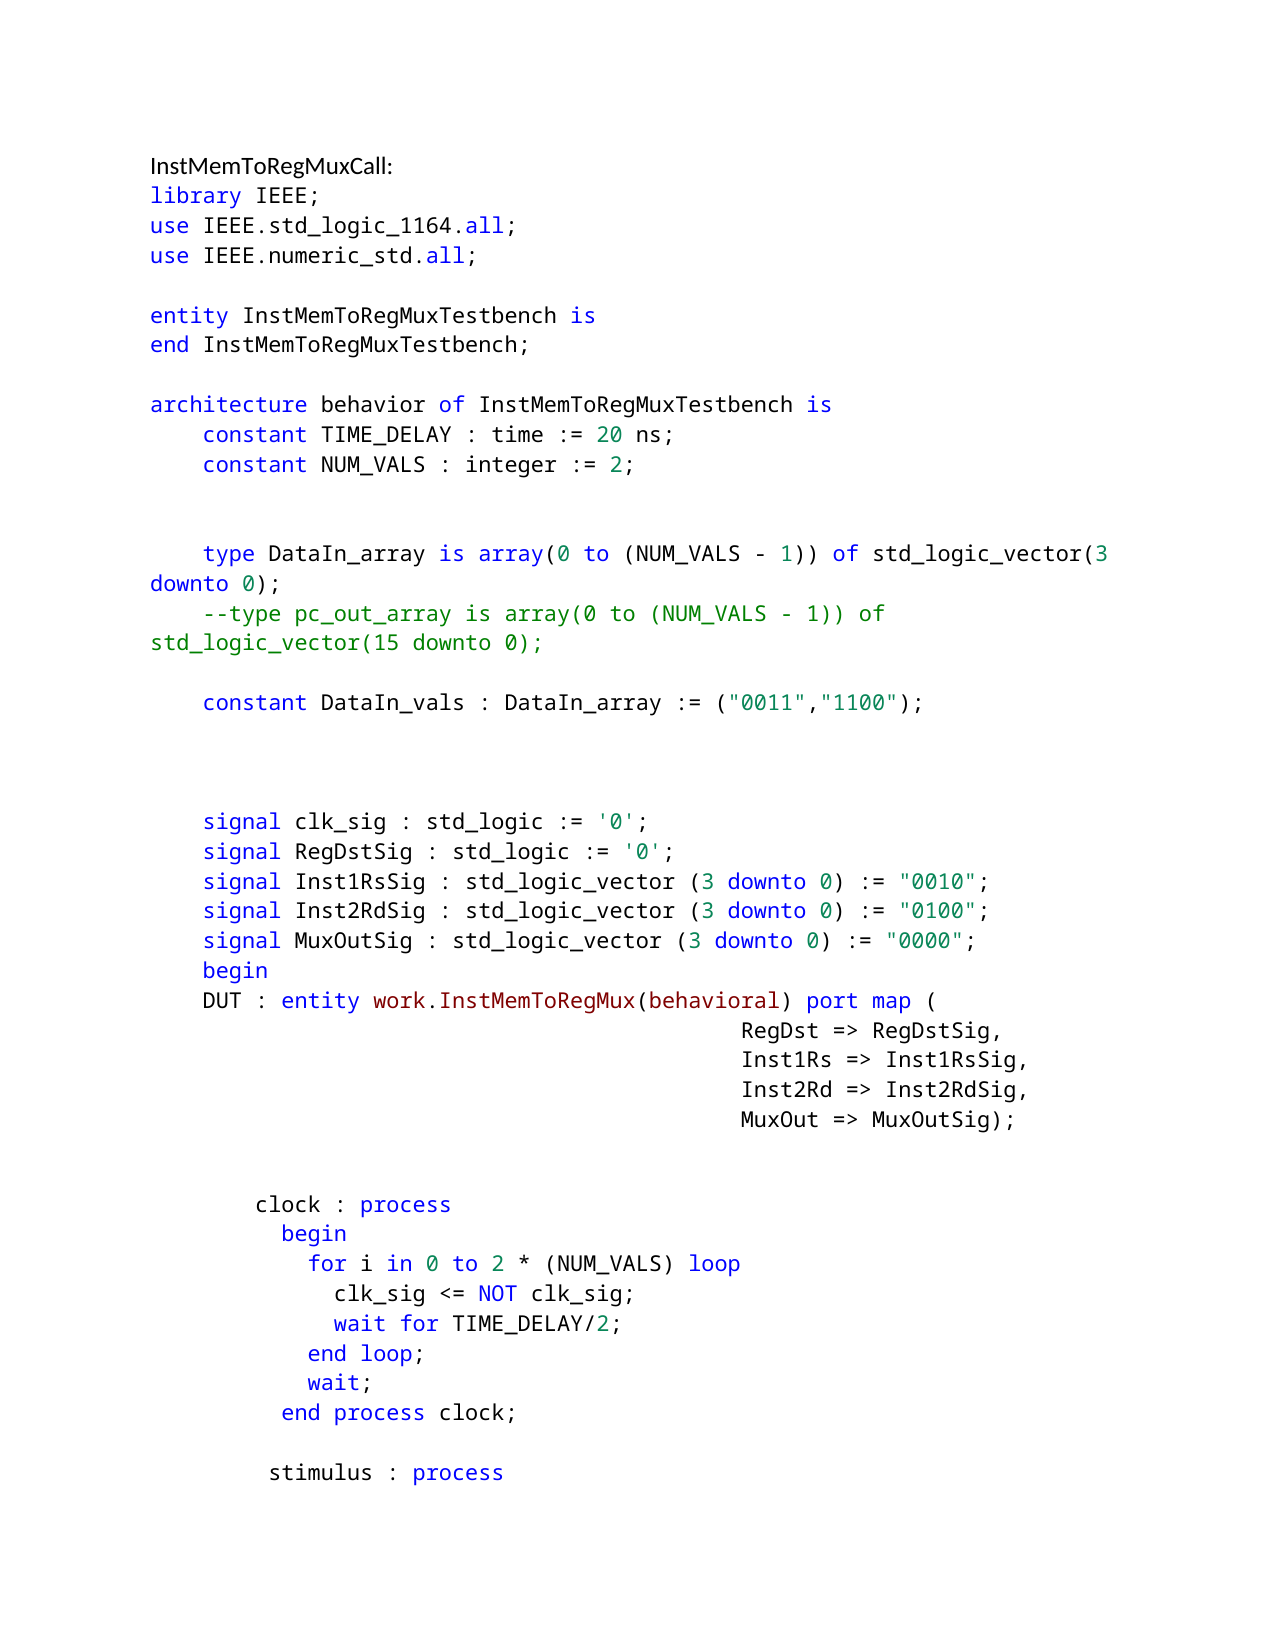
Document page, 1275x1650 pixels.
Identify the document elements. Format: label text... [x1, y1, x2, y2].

text wait for TIME_DELAY/2; [150, 1308, 1125, 1338]
text wait; [150, 1367, 1125, 1397]
text end loop; [150, 1338, 1125, 1367]
text Inst1Rs => Inst1RsSig, [150, 1044, 1125, 1074]
text --type pc_out_array is array(0 to (NUM_VALS - 1)) of std_logic_vector(15 downto 0); [150, 598, 1125, 657]
text clk_sig <= NOT clk_sig; [150, 1278, 1125, 1308]
text type DataIn_array is array(0 to (NUM_VALS - 1)) of std_logic_vector(3 downto 0); [150, 538, 1125, 598]
text use IEEE.numeric_std.all; [150, 240, 1125, 270]
text constant DataIn_vals : DataIn_array := ("0011","1100"); [150, 687, 1125, 717]
text end InstMemToRegMuxTestbench; [150, 329, 1125, 359]
text architecture behavior of InstMemToRegMuxTestbench is [150, 389, 1125, 419]
text signal Inst1RsSig : std_logic_vector (3 downto 0) := "0010"; [150, 866, 1125, 896]
text signal RegDstSig : std_logic := '0'; [150, 836, 1125, 866]
text RegDst => RegDstSig, [150, 1015, 1125, 1044]
text Inst2Rd => Inst2RdSig, [150, 1074, 1125, 1104]
text use IEEE.std_logic_1164.all; [150, 210, 1125, 240]
text signal Inst2RdSig : std_logic_vector (3 downto 0) := "0100"; [150, 896, 1125, 925]
text stimulus : process [150, 1457, 1125, 1487]
text constant TIME_DELAY : time := 20 ns; [150, 419, 1125, 449]
text DUT : entity work.InstMemToRegMux(behavioral) port map ( [150, 985, 1125, 1015]
text library IEEE; [150, 181, 1125, 210]
text begin [150, 955, 1125, 985]
text begin [150, 1218, 1125, 1248]
text signal clk_sig : std_logic := '0'; [150, 806, 1125, 836]
text MuxOut => MuxOutSig); [150, 1104, 1125, 1134]
text InstMemToRegMuxCall: [150, 150, 1125, 181]
text end process clock; [150, 1397, 1125, 1427]
text clock : process [150, 1189, 1125, 1218]
text signal MuxOutSig : std_logic_vector (3 downto 0) := "0000"; [150, 925, 1125, 955]
text constant NUM_VALS : integer := 2; [150, 449, 1125, 478]
text entity InstMemToRegMuxTestbench is [150, 300, 1125, 329]
text for i in 0 to 2 * (NUM_VALS) loop [150, 1248, 1125, 1278]
